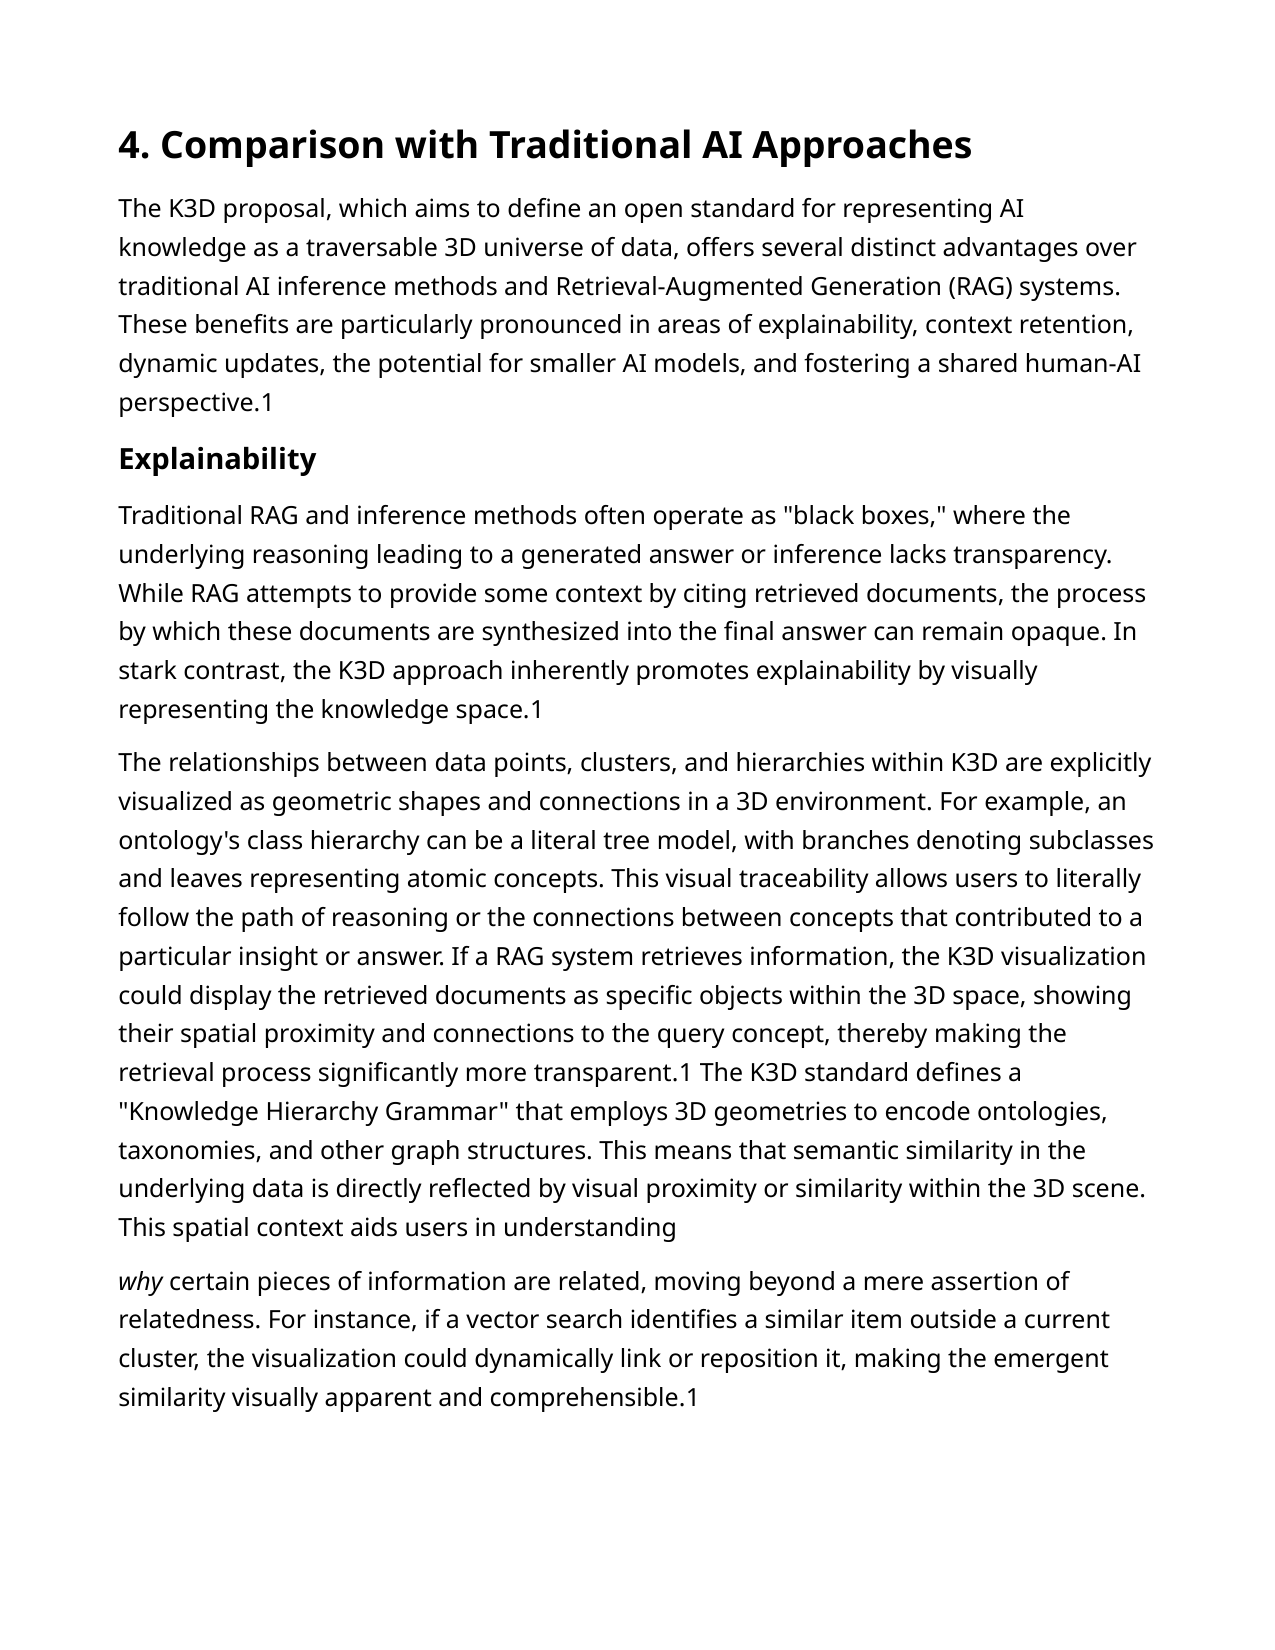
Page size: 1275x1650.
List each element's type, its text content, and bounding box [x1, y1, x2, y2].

text why certain pieces of information are related, moving beyond a mere assertion of relatedness. For instance, if a vector search identifies a similar item outside a current cluster, the visualization could dynamically link or reposition it, making the emergent similarity visually apparent and comprehensible.1 [118, 1263, 1157, 1413]
subtitle 4. Comparison with Traditional AI Approaches [118, 118, 1157, 169]
subtitle Explainability [118, 438, 1157, 478]
text The relationships between data points, clusters, and hierarchies within K3D are explicitly visualized as geometric shapes and connections in a 3D environment. For example, an ontology's class hierarchy can be a literal tree model, with branches denoting subclasses and leaves representing atomic concepts. This visual traceability allows users to literally follow the path of reasoning or the connections between concepts that contributed to a particular insight or answer. If a RAG system retrieves information, the K3D visualization could display the retrieved documents as specific objects within the 3D space, showing their spatial proximity and connections to the query concept, thereby making the retrieval process significantly more transparent.1 The K3D standard defines a "Knowledge Hierarchy Grammar" that employs 3D geometries to encode ontologies, taxonomies, and other graph structures. This means that semantic similarity in the underlying data is directly reflected by visual proximity or similarity within the 3D scene. This spatial context aids users in understanding [118, 745, 1157, 1244]
text Traditional RAG and inference methods often operate as "black boxes," where the underlying reasoning leading to a generated answer or inference lacks transparency. While RAG attempts to provide some context by citing retrieved documents, the process by which these documents are synthesized into the final answer can remain opaque. In stark contrast, the K3D approach inherently promotes explainability by visually representing the knowledge space.1 [118, 498, 1157, 726]
text The K3D proposal, which aims to define an open standard for representing AI knowledge as a traversable 3D universe of data, offers several distinct advantages over traditional AI inference methods and Retrieval-Augmented Generation (RAG) systems. These benefits are particularly pronounced in areas of explainability, context retention, dynamic updates, the potential for smaller AI models, and fostering a shared human-AI perspective.1 [118, 191, 1157, 419]
